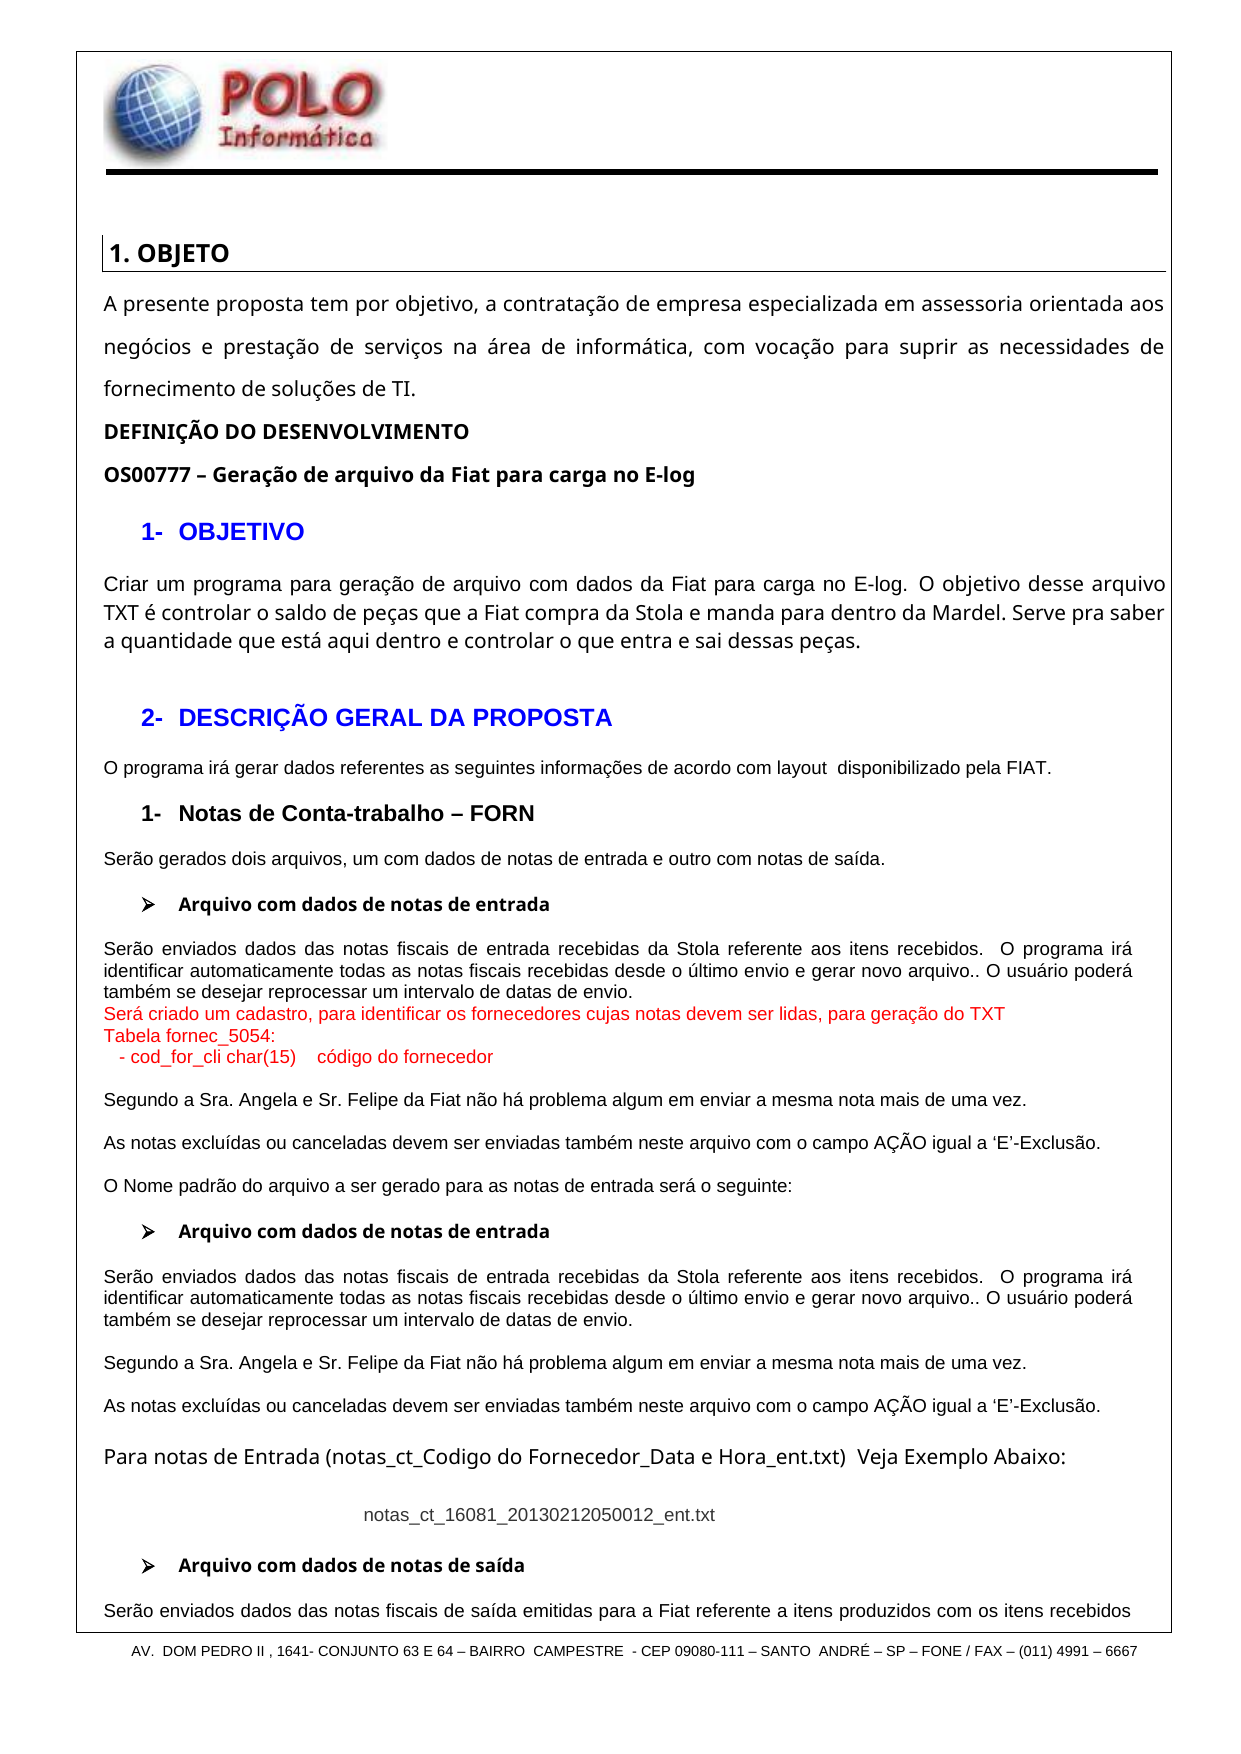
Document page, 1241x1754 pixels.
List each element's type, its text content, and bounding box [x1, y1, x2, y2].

text A presente proposta tem por objetivo, a contratação de empresa especializada em assessoria orientada aos negócios e prestação de serviços na área de informática, com vocação para suprir as necessidades de fornecimento de soluções de TI. [103, 289, 1166, 403]
text 1. OBJETO [103, 235, 1166, 271]
list DESCRIÇÃO GERAL DA PROPOSTA [141, 703, 1166, 731]
picture [103, 59, 388, 169]
text Criar um programa para geração de arquivo com dados da Fiat para carga no E-log. O objetivo desse arquivo TXT é controlar o saldo de peças que a Fiat compra da Stola e manda para dentro da Mardel. Serve pra saber a quantidade que está aqui dentro e controlar o que entra e sai dessas peças. [103, 569, 1166, 655]
subtitle DEFINIÇÃO DO DESENVOLVIMENTO [103, 417, 1166, 446]
text OS00777 – Geração de arquivo da Fiat para carga no E-log [103, 460, 1166, 488]
list OBJETIVO [141, 517, 1166, 545]
